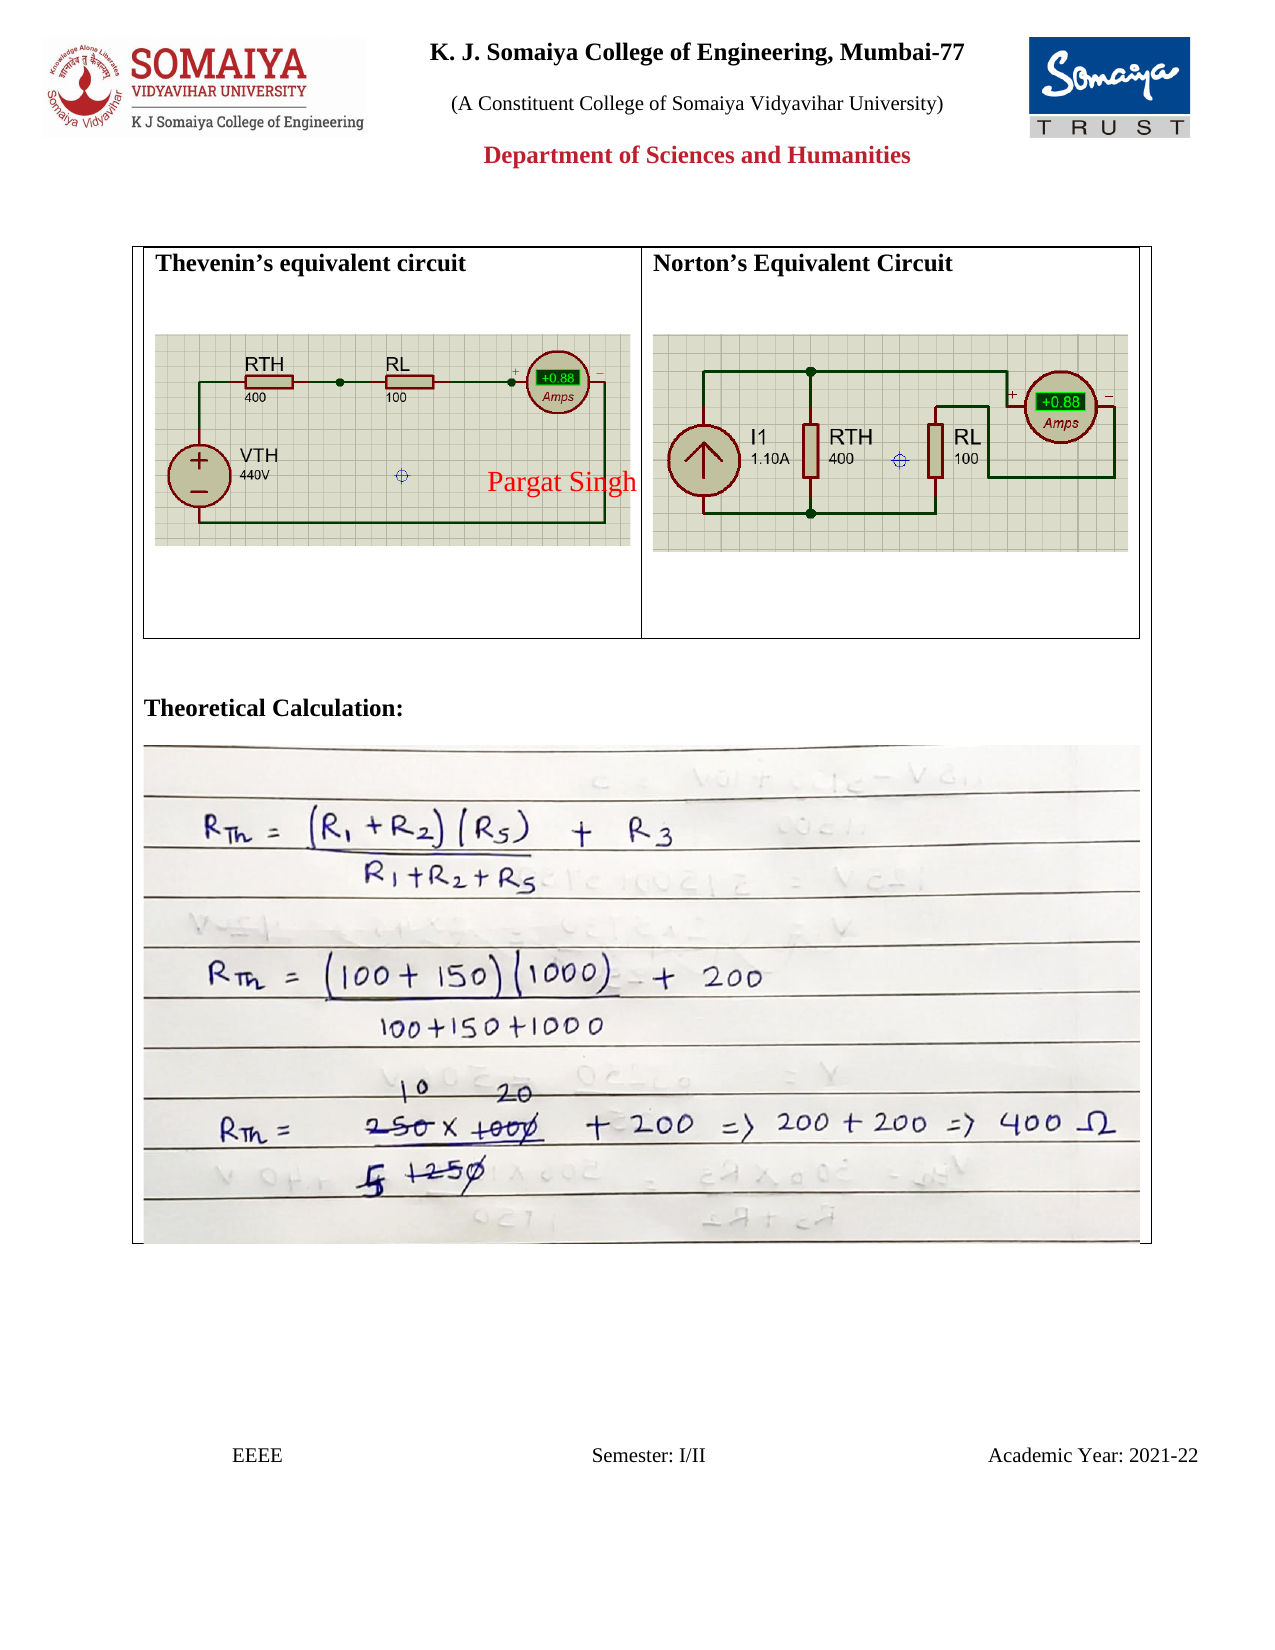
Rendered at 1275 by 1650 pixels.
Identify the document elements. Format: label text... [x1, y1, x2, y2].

picture [143, 745, 1140, 1244]
table_cell Theoretical Calculation: [133, 247, 1151, 1243]
picture [155, 334, 631, 546]
picture [652, 334, 1129, 552]
picture [42, 37, 367, 138]
picture [1029, 37, 1191, 138]
